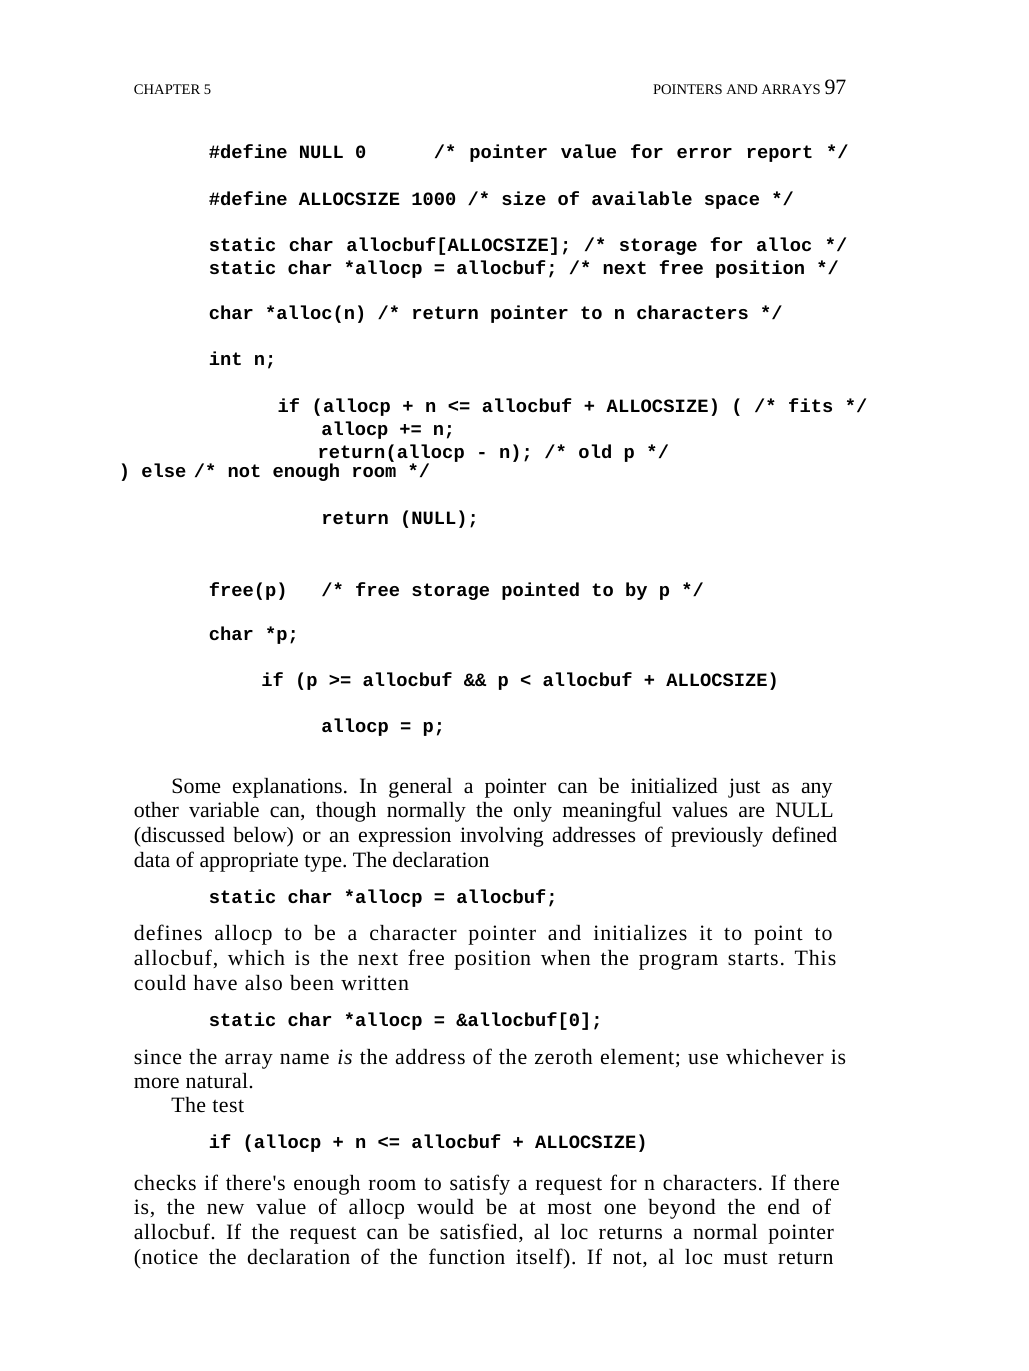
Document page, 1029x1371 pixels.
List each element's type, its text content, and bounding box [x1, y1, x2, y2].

text static char allocbuf[ALLOCSIZE]; /* storage for alloc */ static char *allocp = allocbuf; /* next free position */ [209, 234, 868, 279]
text since the array name is the address of the zeroth element; use whichever is [134, 1045, 868, 1070]
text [134, 1170, 856, 1269]
text if (allocp + n <= allocbuf + ALLOCSIZE) [209, 1133, 868, 1153]
text if (allocp + n <= allocbuf + ALLOCSIZE) ( /* fits */ [119, 397, 868, 416]
text allocp += n; [321, 421, 868, 439]
text free(p) /* free storage pointed to by p */ char *p; [209, 579, 714, 644]
text defines allocp to be a character pointer and initializes it to point to allocbuf, which is the next free position when the program starts. This could have also been written [134, 921, 856, 995]
text ) else /* not enough room */ return (NULL); [261, 484, 868, 529]
text static char *allocp = allocbuf; [209, 888, 868, 907]
text if (p >= allocbuf && p < allocbuf + ALLOCSIZE) allocp = p; [261, 668, 789, 737]
text char *alloc(n) /* return pointer to n characters */ int n; [209, 301, 789, 370]
text more natural. [134, 1070, 868, 1093]
text return(allocp - n); /* old p */ [119, 443, 868, 462]
text The test [171, 1093, 868, 1118]
text static char *allocp = &allocbuf[0]; [209, 1011, 868, 1030]
text #define NULL 0 /* pointer value for error report */ #define ALLOCSIZE 1000 /* size of available space */ [209, 140, 849, 209]
text Some explanations. In general a pointer can be initialized just as any other variable can, though normally the only meaningful values are NULL (discussed below) or an expression involving addresses of previously defined data of appropriate type. The declaration [134, 773, 856, 872]
text CHAPTER 5 POINTERS AND ARRAYS 97 [134, 74, 868, 99]
